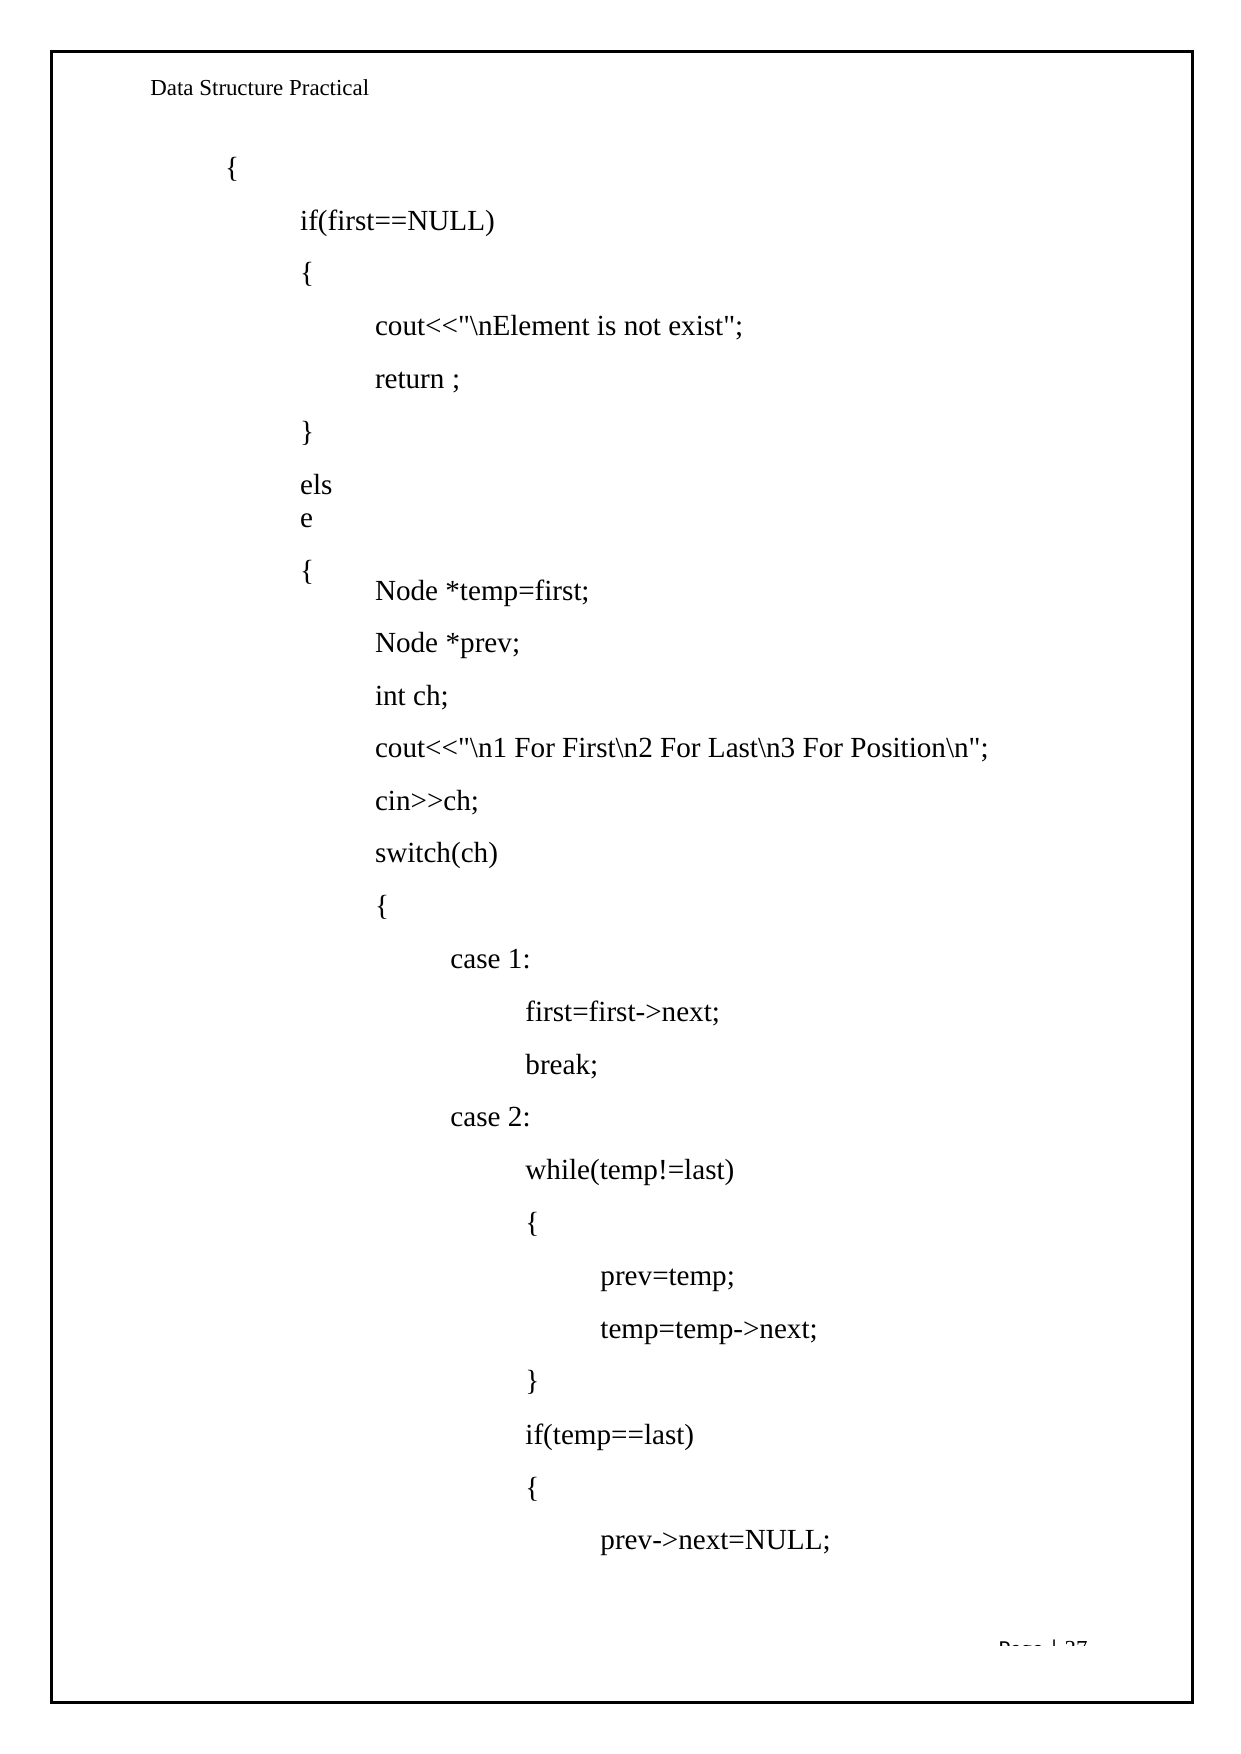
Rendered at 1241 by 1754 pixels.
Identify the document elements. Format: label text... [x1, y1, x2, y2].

text { [525, 1206, 1191, 1239]
text first=first->next; break; [525, 994, 722, 1081]
text { [375, 888, 1191, 922]
text Node *temp=first; Node *prev; [375, 573, 592, 659]
text case 1: [450, 941, 1191, 975]
text prev->next=NULL; [513, 1522, 918, 1556]
text prev=temp; temp=temp->next; [600, 1258, 818, 1345]
text while(temp!=last) [525, 1152, 1191, 1186]
text { [525, 1470, 1191, 1503]
text cout<<"\nElement is not exist"; return ; [375, 308, 745, 395]
text { [300, 256, 1191, 289]
text { [300, 553, 345, 587]
text case 2: [450, 1100, 1191, 1133]
text } [525, 1364, 1191, 1397]
text } [300, 414, 345, 448]
text cout<<"\n1 For First\n2 For Last\n3 For Position\n"; cin>>ch; [375, 731, 991, 816]
text switch(ch) [375, 836, 1191, 869]
text if(temp==last) [525, 1417, 1191, 1451]
text int ch; [375, 678, 1191, 711]
text { [225, 150, 1191, 183]
text else [300, 467, 345, 534]
text if(first==NULL) [300, 203, 1191, 236]
